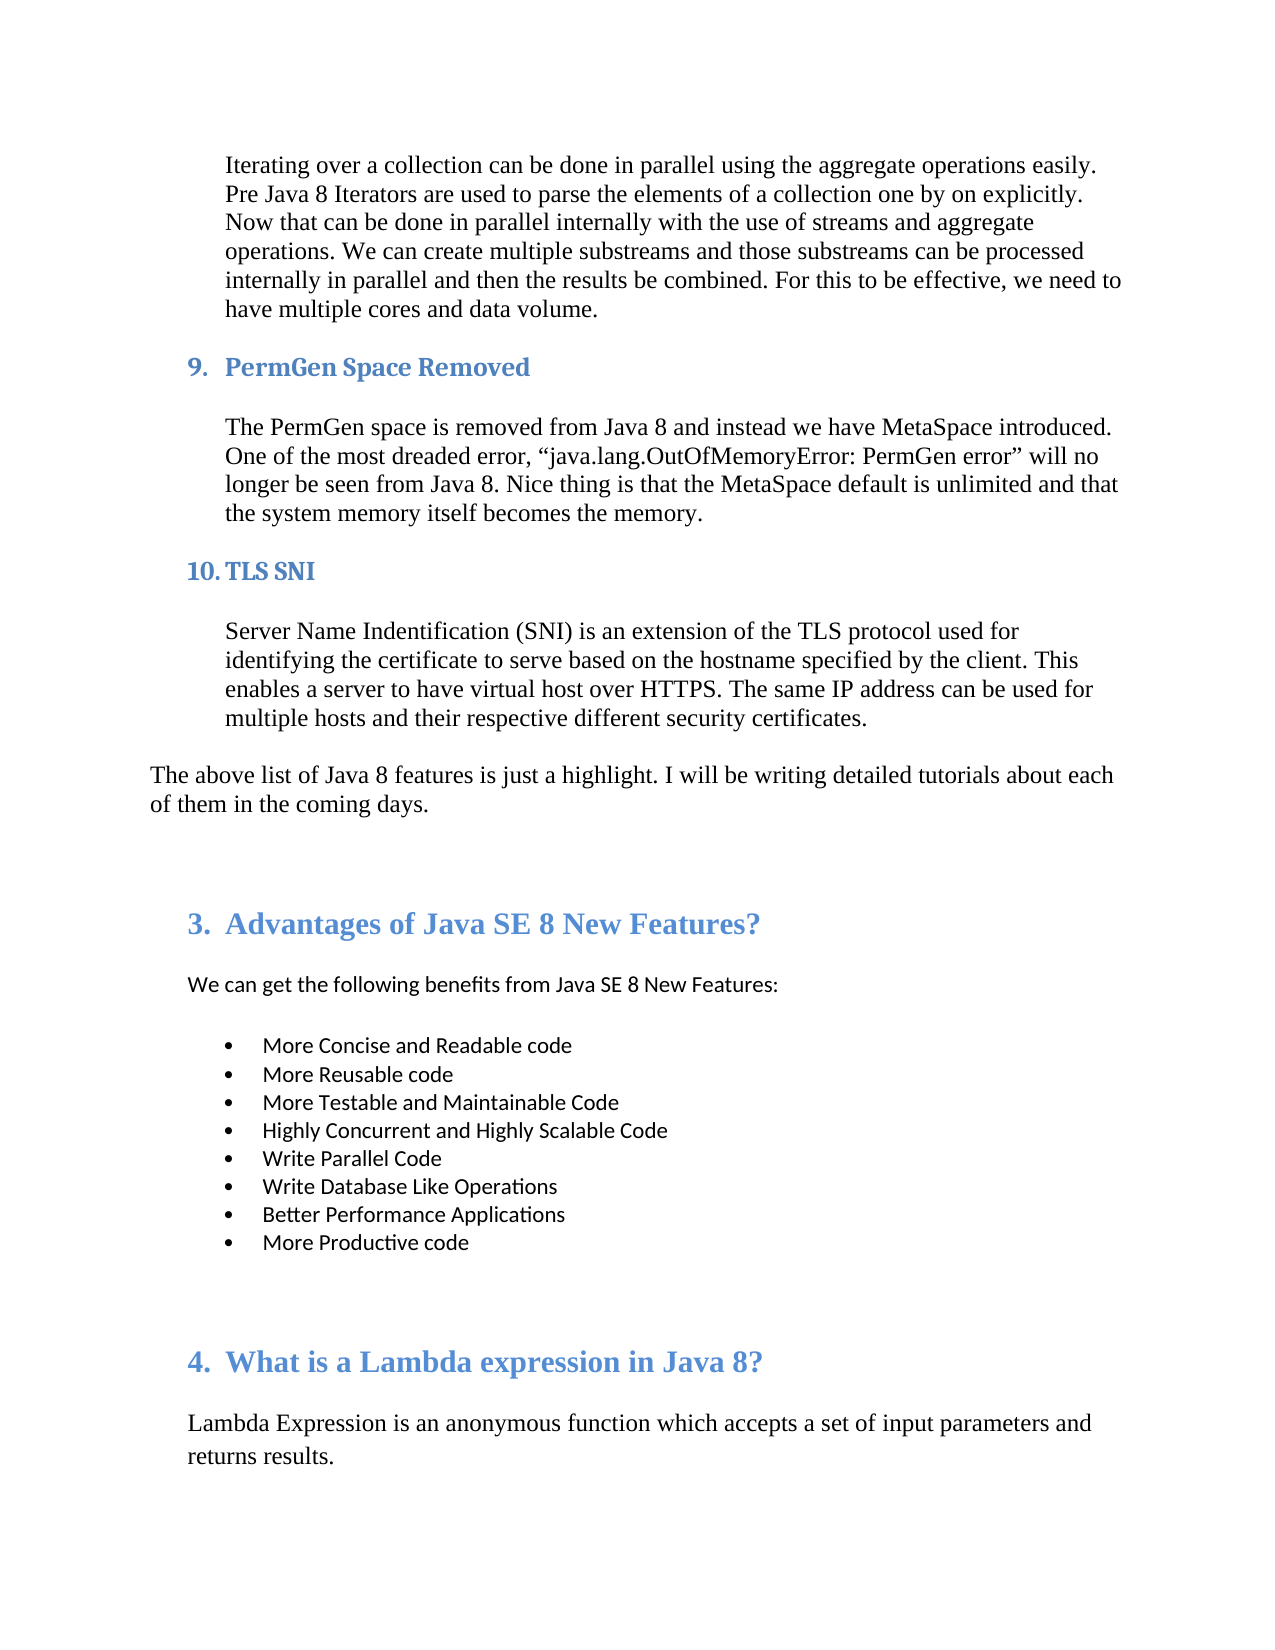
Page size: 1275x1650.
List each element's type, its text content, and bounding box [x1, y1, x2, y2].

list More Testable and Maintainable Code [225, 1088, 1125, 1116]
text We can get the following benefits from Java SE 8 New Features: [187, 970, 1125, 998]
list Better Performance Applications [225, 1200, 1125, 1228]
subtitle PermGen Space Removed [187, 352, 1125, 383]
subtitle TLS SNI [187, 556, 1125, 587]
list More Concise and Readable code [225, 1032, 1125, 1060]
list More Productive code [225, 1228, 1125, 1256]
list Write Database Like Operations [225, 1172, 1125, 1200]
list Highly Concurrent and Highly Scalable Code [225, 1116, 1125, 1144]
list What is a Lambda expression in Java 8? [187, 1343, 1125, 1379]
text Lambda Expression is an anonymous function which accepts a set of input parameters and returns results. [187, 1408, 1125, 1470]
text The PermGen space is removed from Java 8 and instead we have MetaSpace introduced. One of the most dreaded error, “java.lang.OutOfMemoryError: PermGen error” will no longer be seen from Java 8. Nice thing is that the MetaSpace default is unlimited and that the system memory itself becomes the memory. [225, 412, 1125, 527]
text Server Name Indentification (SNI) is an extension of the TLS protocol used for identifying the certificate to serve based on the hostname specified by the client. This enables a server to have virtual host over HTTPS. The same IP address can be used for multiple hosts and their respective different security certificates. [225, 616, 1125, 731]
text Iterating over a collection can be done in parallel using the aggregate operations easily. Pre Java 8 Iterators are used to parse the elements of a collection one by on explicitly. Now that can be done in parallel internally with the use of streams and aggregate operations. We can create multiple substreams and those substreams can be processed internally in parallel and then the results be combined. For this to be effective, we need to have multiple cores and data volume. [225, 150, 1125, 322]
list More Reusable code [225, 1060, 1125, 1088]
list Advantages of Java SE 8 New Features? [187, 905, 1125, 941]
list Write Parallel Code [225, 1144, 1125, 1172]
text The above list of Java 8 features is just a highlight. I will be writing detailed tutorials about each of them in the coming days. [150, 761, 1125, 818]
